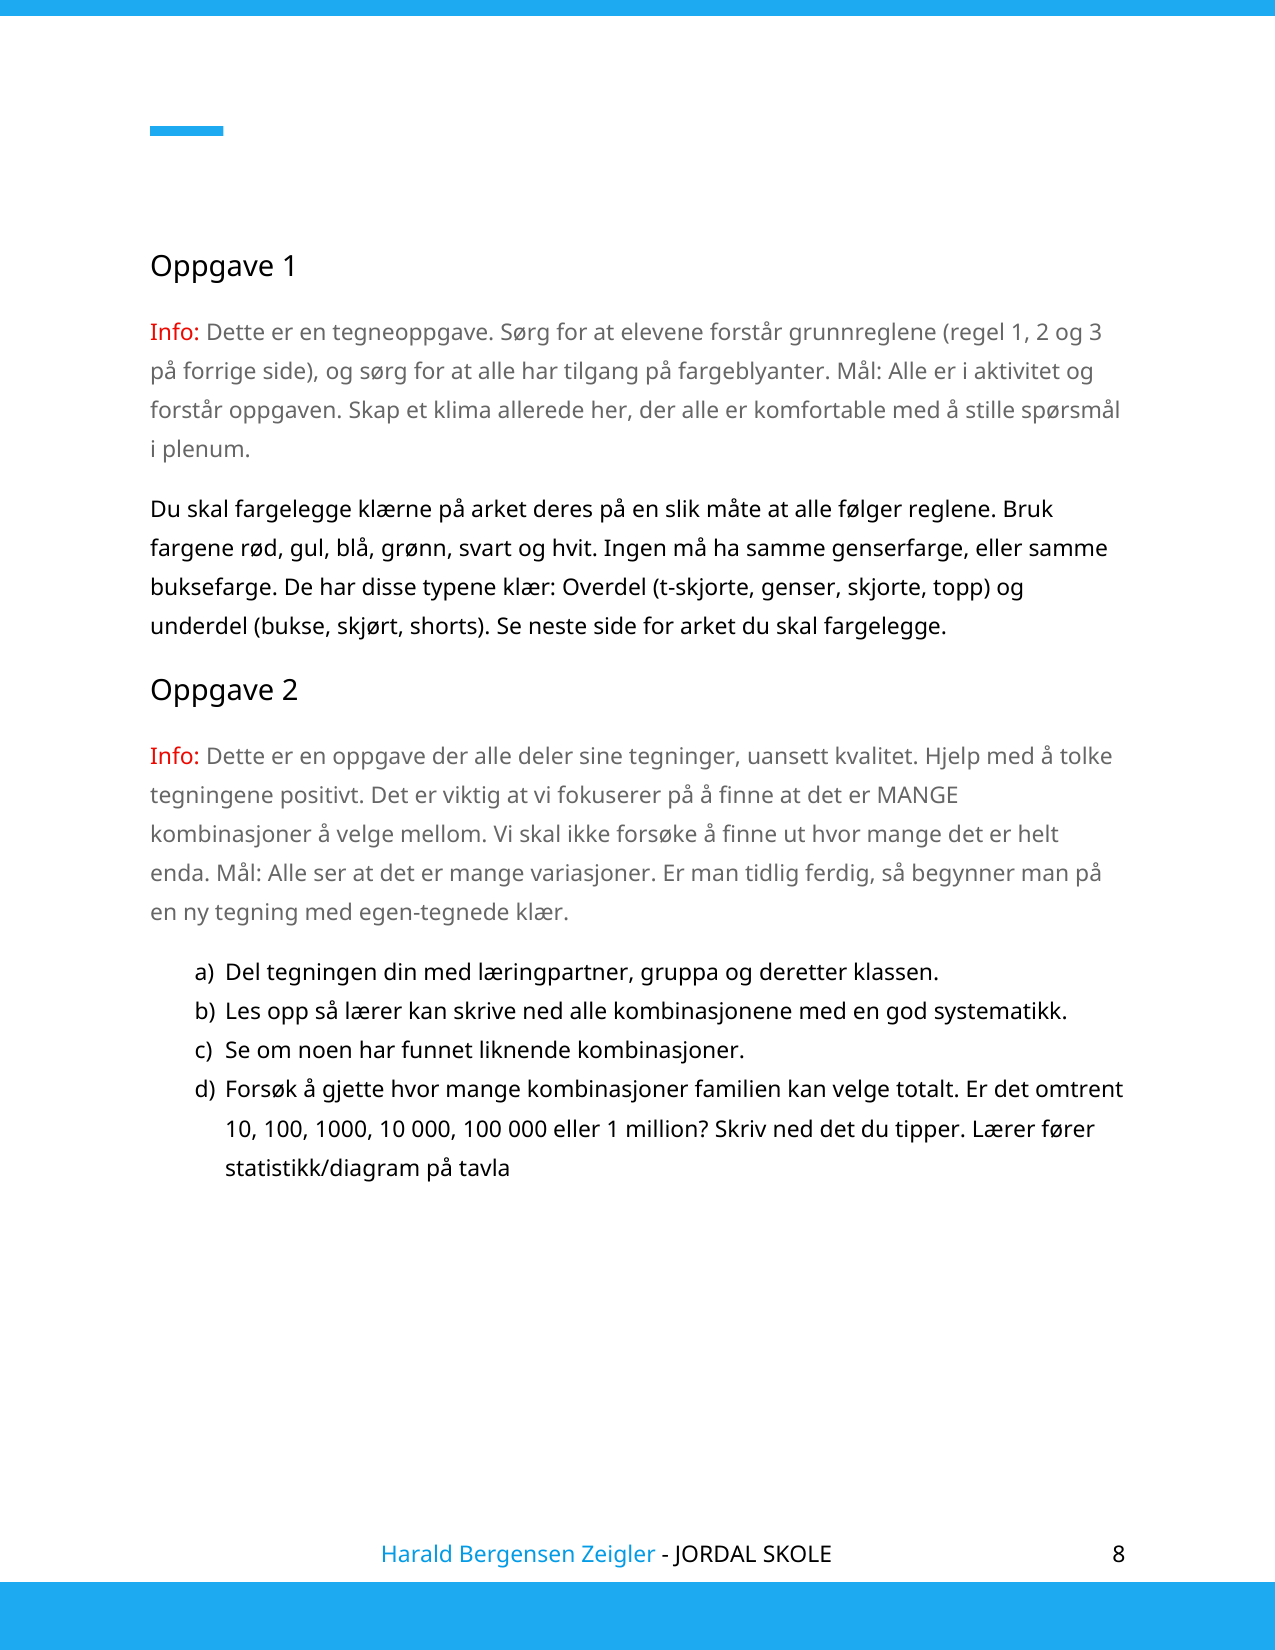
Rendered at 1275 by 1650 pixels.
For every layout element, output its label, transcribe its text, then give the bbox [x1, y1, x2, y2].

picture [0, 1582, 1275, 1650]
text Info: Dette er en oppgave der alle deler sine tegninger, uansett kvalitet. Hjelp med å tolke tegningene positivt. Det er viktig at vi fokuserer på å finne at det er MANGE kombinasjoner å velge mellom. Vi skal ikke forsøke å finne ut hvor mange det er helt enda. Mål: Alle ser at det er mange variasjoner. Er man tidlig ferdig, så begynner man på en ny tegning med egen-tegnede klær. [150, 740, 1125, 928]
subtitle Oppgave 2 [150, 670, 1125, 709]
picture [0, 0, 1275, 16]
list Les opp så lærer kan skrive ned alle kombinasjonene med en god systematikk. [194, 995, 1125, 1027]
text Info: Dette er en tegneoppgave. Sørg for at elevene forstår grunnreglene (regel 1, 2 og 3 på forrige side), og sørg for at alle har tilgang på fargeblyanter. Mål: Alle er i aktivitet og forstår oppgaven. Skap et klima allerede her, der alle er komfortable med å stille spørsmål i plenum. [150, 316, 1125, 464]
text Du skal fargelegge klærne på arket deres på en slik måte at alle følger reglene. Bruk fargene rød, gul, blå, grønn, svart og hvit. Ingen må ha samme genserfarge, eller samme buksefarge. De har disse typene klær: Overdel (t-skjorte, genser, skjorte, topp) og underdel (bukse, skjørt, shorts). Se neste side for arket du skal fargelegge. [150, 493, 1125, 641]
list Del tegningen din med læringpartner, gruppa og deretter klassen. [194, 956, 1125, 987]
list Forsøk å gjette hvor mange kombinasjoner familien kan velge totalt. Er det omtrent 10, 100, 1000, 10 000, 100 000 eller 1 million? Skriv ned det du tipper. Lærer fører statistikk/diagram på tavla [194, 1073, 1125, 1183]
subtitle Oppgave 1 [150, 245, 1125, 285]
list Se om noen har funnet liknende kombinasjoner. [194, 1034, 1125, 1066]
picture [150, 126, 224, 136]
